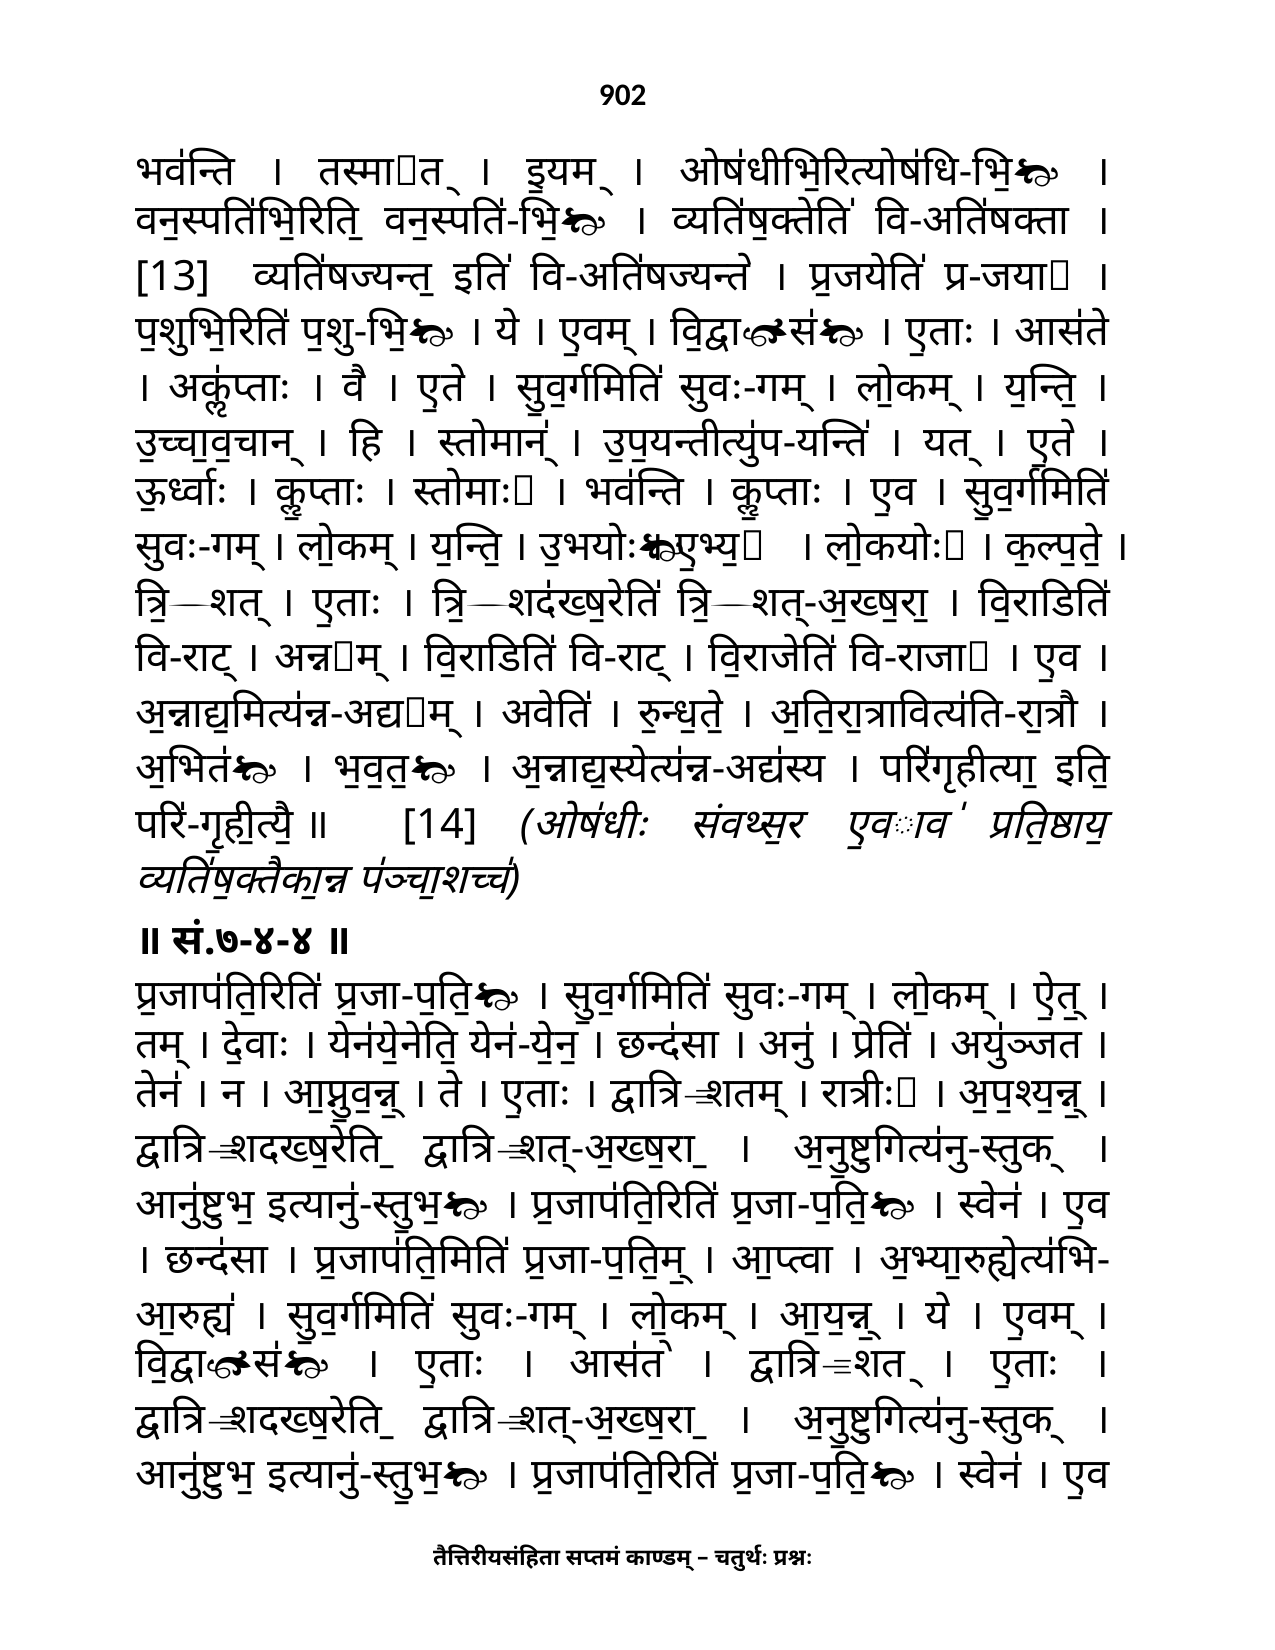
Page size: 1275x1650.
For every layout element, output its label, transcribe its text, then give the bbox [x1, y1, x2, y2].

text ॥ सं.७-४-४ ॥ [135, 911, 1110, 965]
